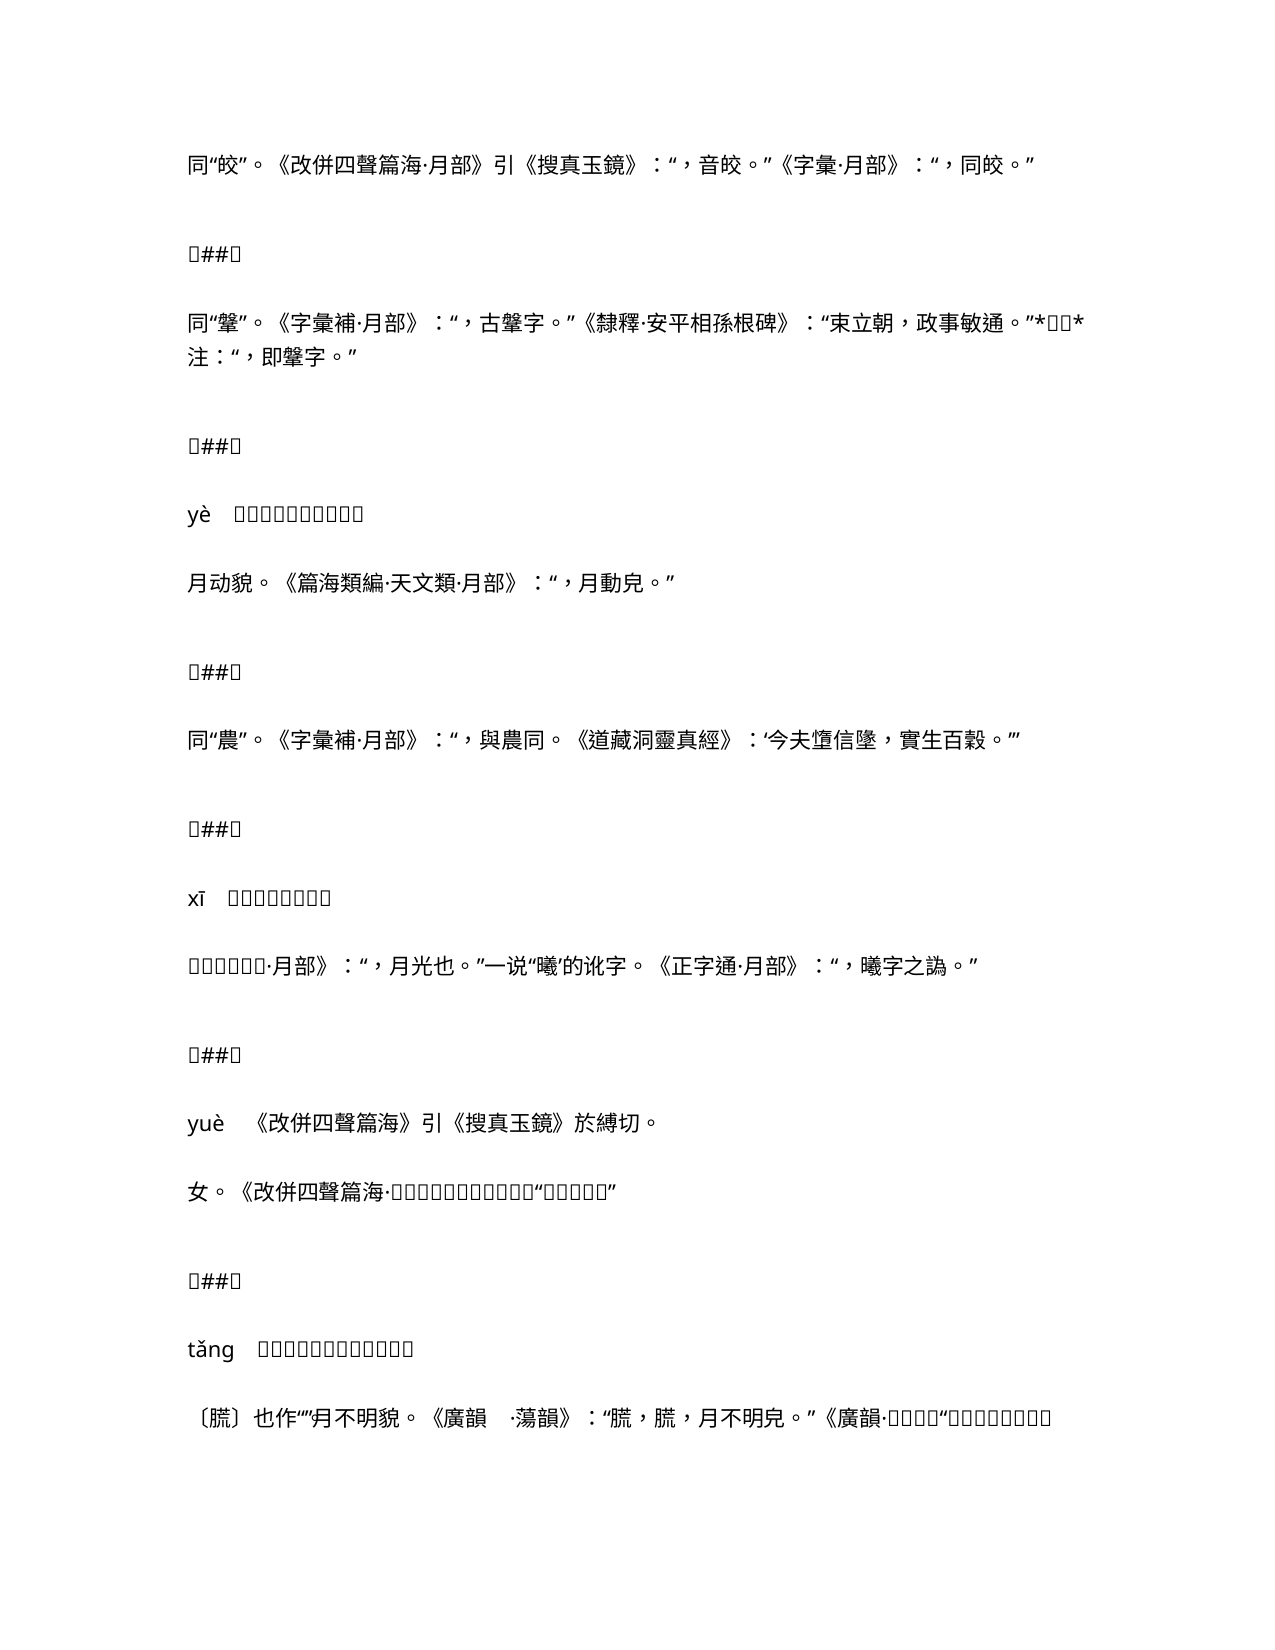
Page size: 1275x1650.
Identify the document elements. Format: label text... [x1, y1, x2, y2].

text 𣎤##𣎤 同“鞶”。《字彙補·月部》：“𣎤，古鞶字。”《隸釋·安平相孫根碑》：“束𣎤立朝，政事敏通。”*洪适*注：“𣎤，即鞶字。” [187, 239, 1087, 406]
text 𣎮##𣎮 xī 《字彙》虚宜切。 月光。《字彙·月部》：“𣎮，月光也。”一说“曦’的讹字。《正字通·月部》：“𣎮，曦字之譌。” [187, 814, 1087, 1015]
text 𣎭##𣎭 同“農”。《字彙補·月部》：“𣎭，與農同。《道藏洞靈真經》：‘今夫墯𣎭信墬，實生百穀。’” [187, 657, 1087, 789]
text 𣎩##𣎩 yè 《篇海類編》于業切。 月动貌。《篇海類編·天文類·月部》：“𣎩，月動皃。” [187, 431, 1087, 631]
text 𣎱##𣎱 yuè 《改併四聲篇海》引《搜真玉鏡》於縛切。 女。《改併四聲篇海·月部》引《搜真玉鏡》：“𣎱，女也。” [187, 1040, 1087, 1241]
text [187, 150, 1087, 214]
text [187, 1266, 1087, 1432]
